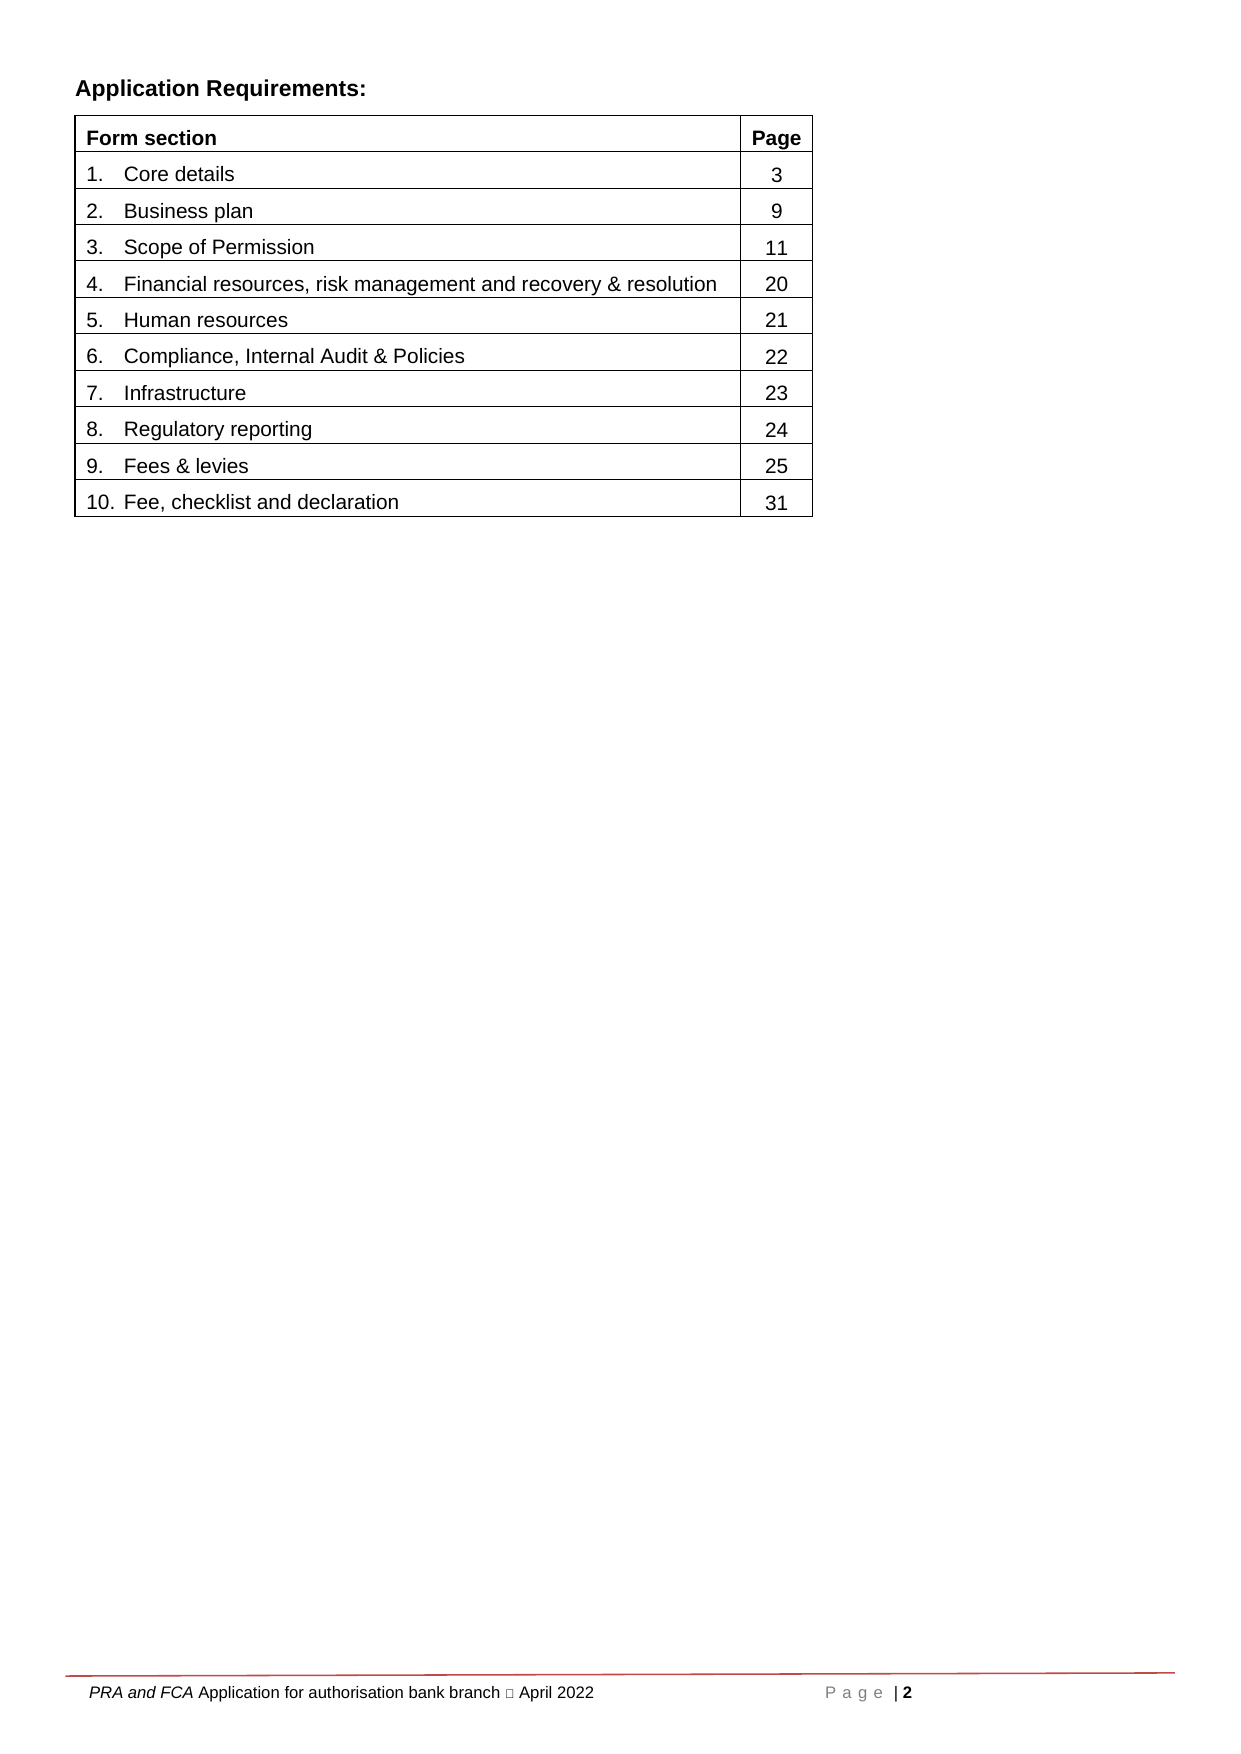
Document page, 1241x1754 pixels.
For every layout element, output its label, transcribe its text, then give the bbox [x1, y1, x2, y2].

table_cell 21 [741, 298, 812, 333]
table_cell Core details [76, 152, 740, 187]
table_cell 23 [741, 371, 812, 406]
table_cell 3 [741, 152, 812, 187]
table_cell 11 [741, 225, 812, 260]
table_cell 24 [741, 407, 812, 443]
table_cell 20 [741, 261, 812, 297]
table_cell 31 [741, 480, 812, 516]
table_cell Regulatory reporting [76, 407, 740, 443]
text Application Requirements: [75, 75, 1165, 102]
table_cell Fees & levies [76, 444, 740, 479]
table_header Page [741, 116, 812, 151]
table_cell Financial resources, risk management and recovery & resolution [76, 261, 740, 297]
table_header Form section [76, 116, 740, 151]
table_cell Business plan [76, 189, 740, 224]
table_cell Fee, checklist and declaration [76, 480, 740, 516]
table_cell Infrastructure [76, 371, 740, 406]
table_cell Scope of Permission [76, 225, 740, 260]
table_cell Human resources [76, 298, 740, 333]
table_cell 9 [741, 189, 812, 224]
table_cell 25 [741, 444, 812, 479]
table_cell 22 [741, 334, 812, 370]
table_cell Compliance, Internal Audit & Policies [76, 334, 740, 370]
